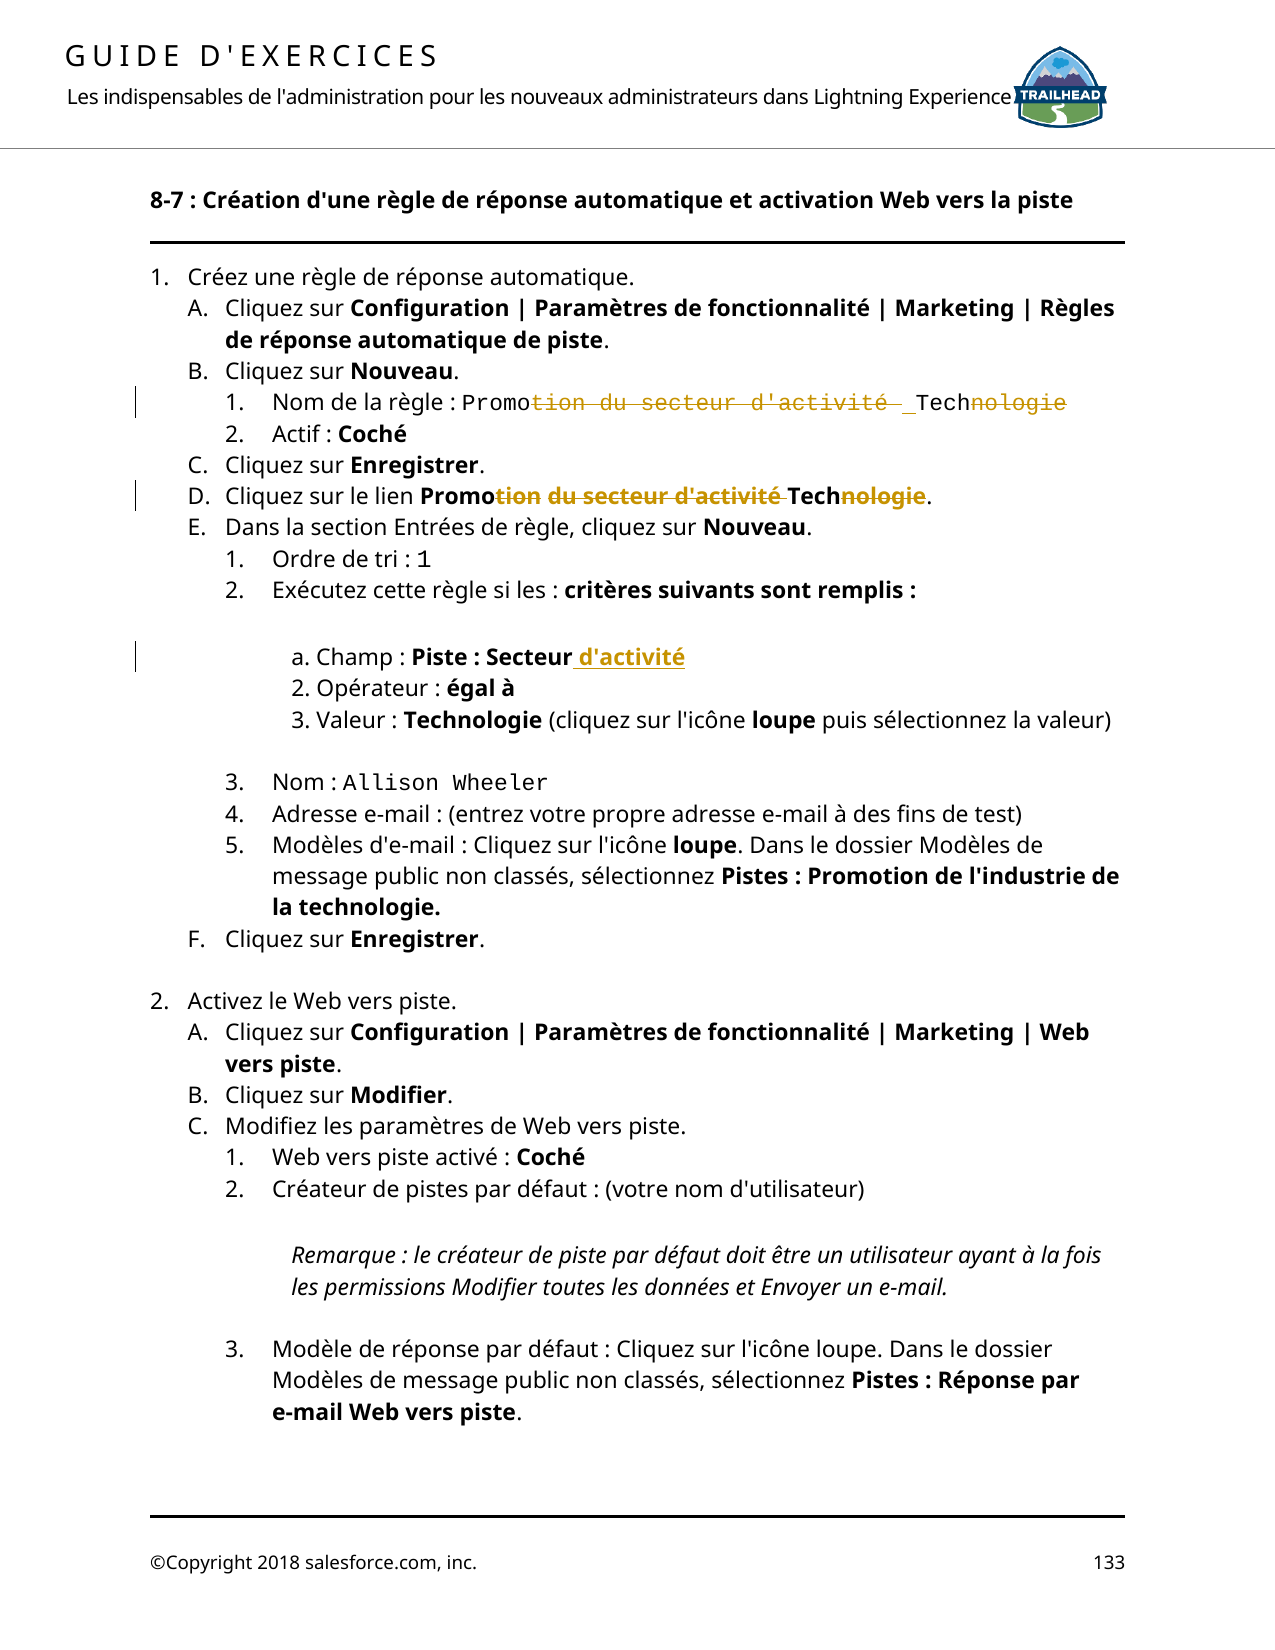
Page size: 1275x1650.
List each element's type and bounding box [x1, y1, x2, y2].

picture [1012, 46, 1108, 128]
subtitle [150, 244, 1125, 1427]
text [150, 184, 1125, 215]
